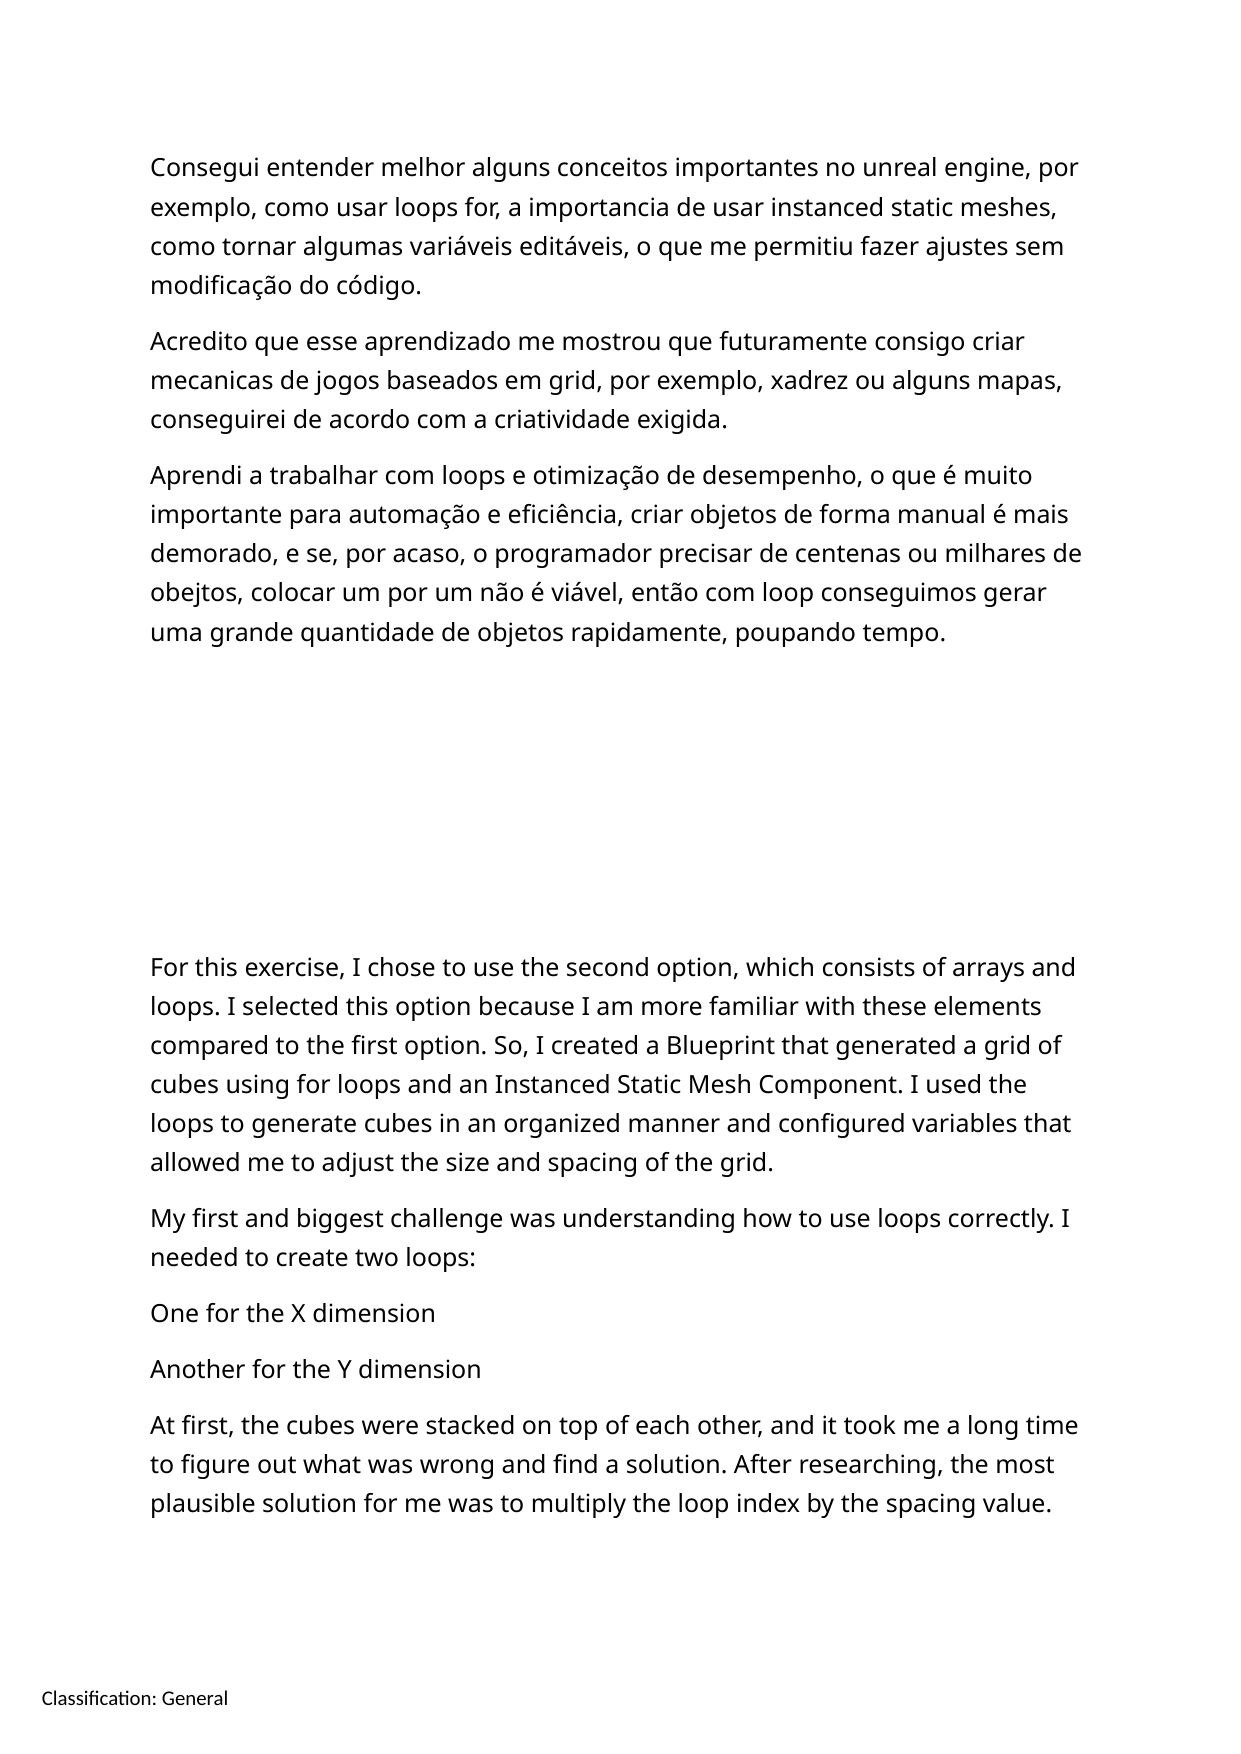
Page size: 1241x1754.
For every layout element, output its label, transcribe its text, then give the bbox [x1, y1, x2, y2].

text Another for the Y dimension [150, 1352, 1090, 1386]
text Consegui entender melhor alguns conceitos importantes no unreal engine, por exemplo, como usar loops for, a importancia de usar instanced static meshes, como tornar algumas variáveis editáveis, o que me permitiu fazer ajustes sem modificação do código. [150, 150, 1090, 302]
text One for the X dimension [150, 1296, 1090, 1330]
text Acredito que esse aprendizado me mostrou que futuramente consigo criar mecanicas de jogos baseados em grid, por exemplo, xadrez ou alguns mapas, conseguirei de acordo com a criatividade exigida. [150, 323, 1090, 436]
text My first and biggest challenge was understanding how to use loops correctly. I needed to create two loops: [150, 1201, 1090, 1274]
text For this exercise, I chose to use the second option, which consists of arrays and loops. I selected this option because I am more familiar with these elements compared to the first option. So, I created a Blueprint that generated a grid of cubes using for loops and an Instanced Static Mesh Component. I used the loops to generate cubes in an organized manner and configured variables that allowed me to adjust the size and spacing of the grid. [150, 949, 1090, 1179]
text Aprendi a trabalhar com loops e otimização de desempenho, o que é muito importante para automação e eficiência, criar objetos de forma manual é mais demorado, e se, por acaso, o programador precisar de centenas ou milhares de obejtos, colocar um por um não é viável, então com loop conseguimos gerar uma grande quantidade de objetos rapidamente, poupando tempo. [150, 457, 1090, 648]
text At first, the cubes were stacked on top of each other, and it took me a long time to figure out what was wrong and find a solution. After researching, the most plausible solution for me was to multiply the loop index by the spacing value. [150, 1407, 1090, 1520]
